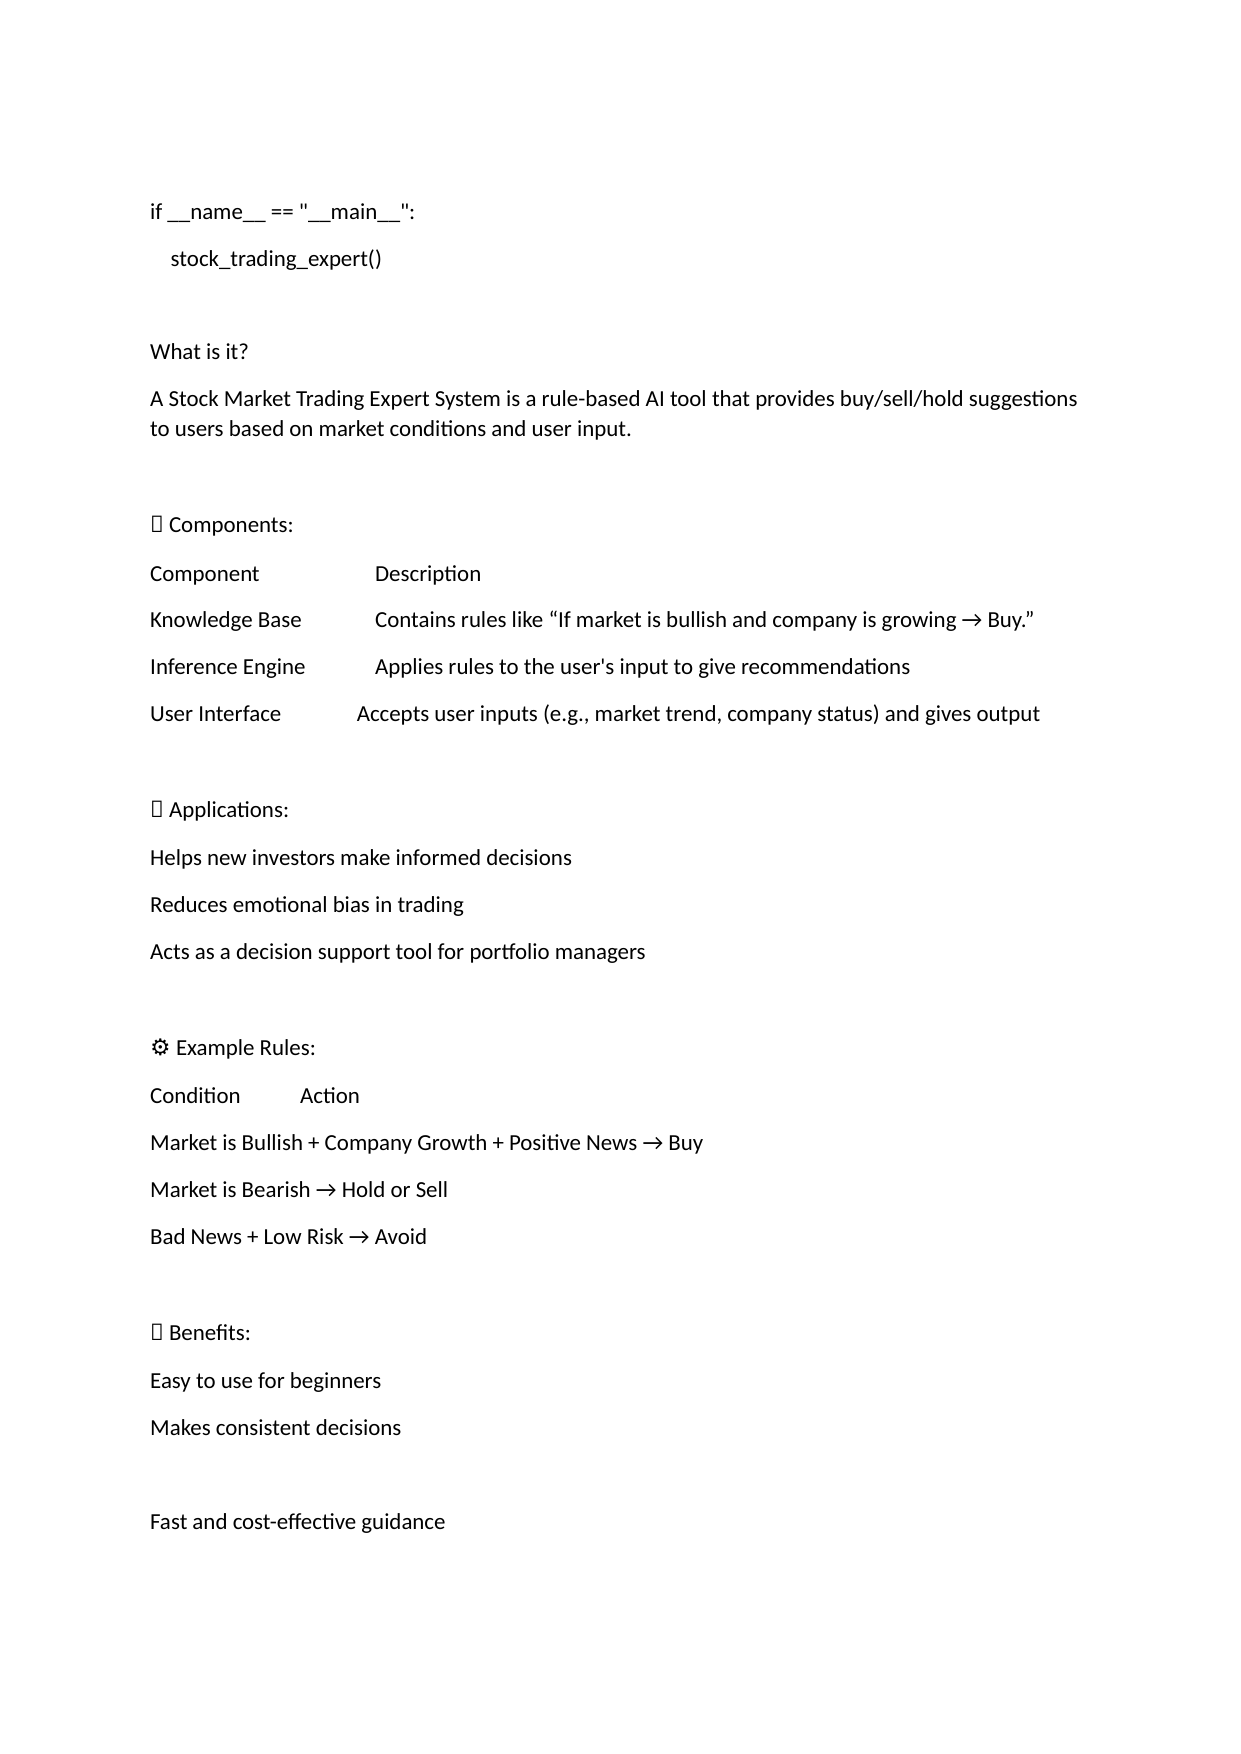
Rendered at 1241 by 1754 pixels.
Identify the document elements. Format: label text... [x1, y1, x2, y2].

text Component Description [150, 559, 1090, 587]
text A Stock Market Trading Expert System is a rule-based AI tool that provides buy/sell/hold suggestions to users based on market conditions and user input. [150, 384, 1090, 443]
text User Interface Accepts user inputs (e.g., market trend, company status) and gives output [150, 699, 1090, 727]
text Market is Bullish + Company Growth + Positive News → Buy [150, 1128, 1090, 1156]
text 🧠 Components: [150, 508, 1090, 539]
text Bad News + Low Risk → Avoid [150, 1222, 1090, 1250]
text ⚙ Example Rules: [150, 1031, 1090, 1062]
text ✅ Applications: [150, 793, 1090, 824]
text Easy to use for beginners [150, 1366, 1090, 1394]
text Condition Action [150, 1081, 1090, 1109]
text stock_trading_expert() [150, 244, 1090, 272]
text Fast and cost-effective guidance [150, 1507, 1090, 1535]
text Makes consistent decisions [150, 1413, 1090, 1441]
text Inference Engine Applies rules to the user's input to give recommendations [150, 652, 1090, 681]
text Market is Bearish → Hold or Sell [150, 1175, 1090, 1203]
text Knowledge Base Contains rules like “If market is bullish and company is growing → Buy.” [150, 606, 1090, 634]
text 🎯 Benefits: [150, 1316, 1090, 1347]
text Helps new investors make informed decisions [150, 843, 1090, 872]
text What is it? [150, 337, 1090, 366]
text if __name__ == "__main__": [150, 197, 1090, 225]
text Acts as a decision support tool for portfolio managers [150, 937, 1090, 965]
text Reduces emotional bias in trading [150, 890, 1090, 918]
